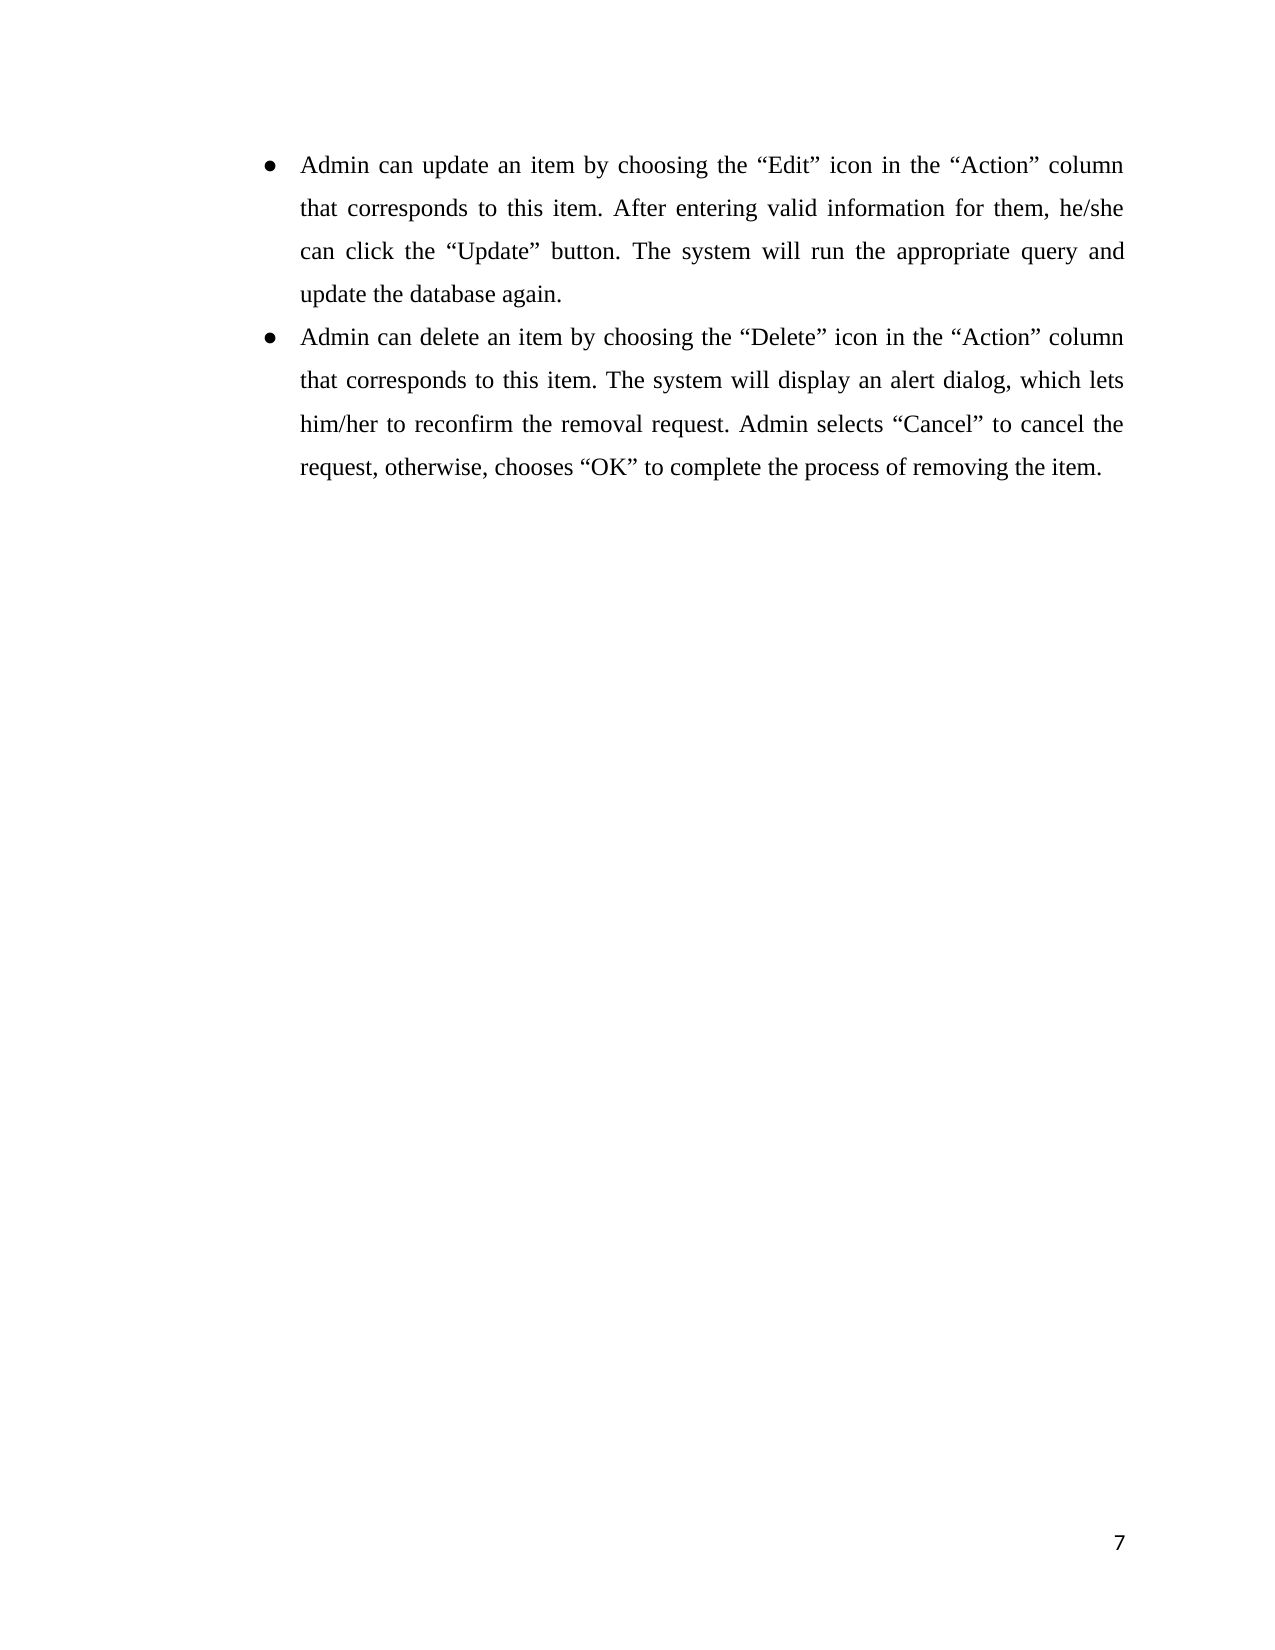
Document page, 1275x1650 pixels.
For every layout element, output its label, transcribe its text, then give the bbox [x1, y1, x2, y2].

list Admin can update an item by choosing the “Edit” icon in the “Action” column that corresponds to this item. After entering valid information for them, he/she can click the “Update” button. The system will run the appropriate query and update the database again. [262, 150, 1125, 308]
list Admin can delete an item by choosing the “Delete” icon in the “Action” column that corresponds to this item. The system will display an alert dialog, which lets him/her to reconfirm the removal request. Admin selects “Cancel” to cancel the request, otherwise, chooses “OK” to complete the process of removing the item. [262, 322, 1125, 481]
